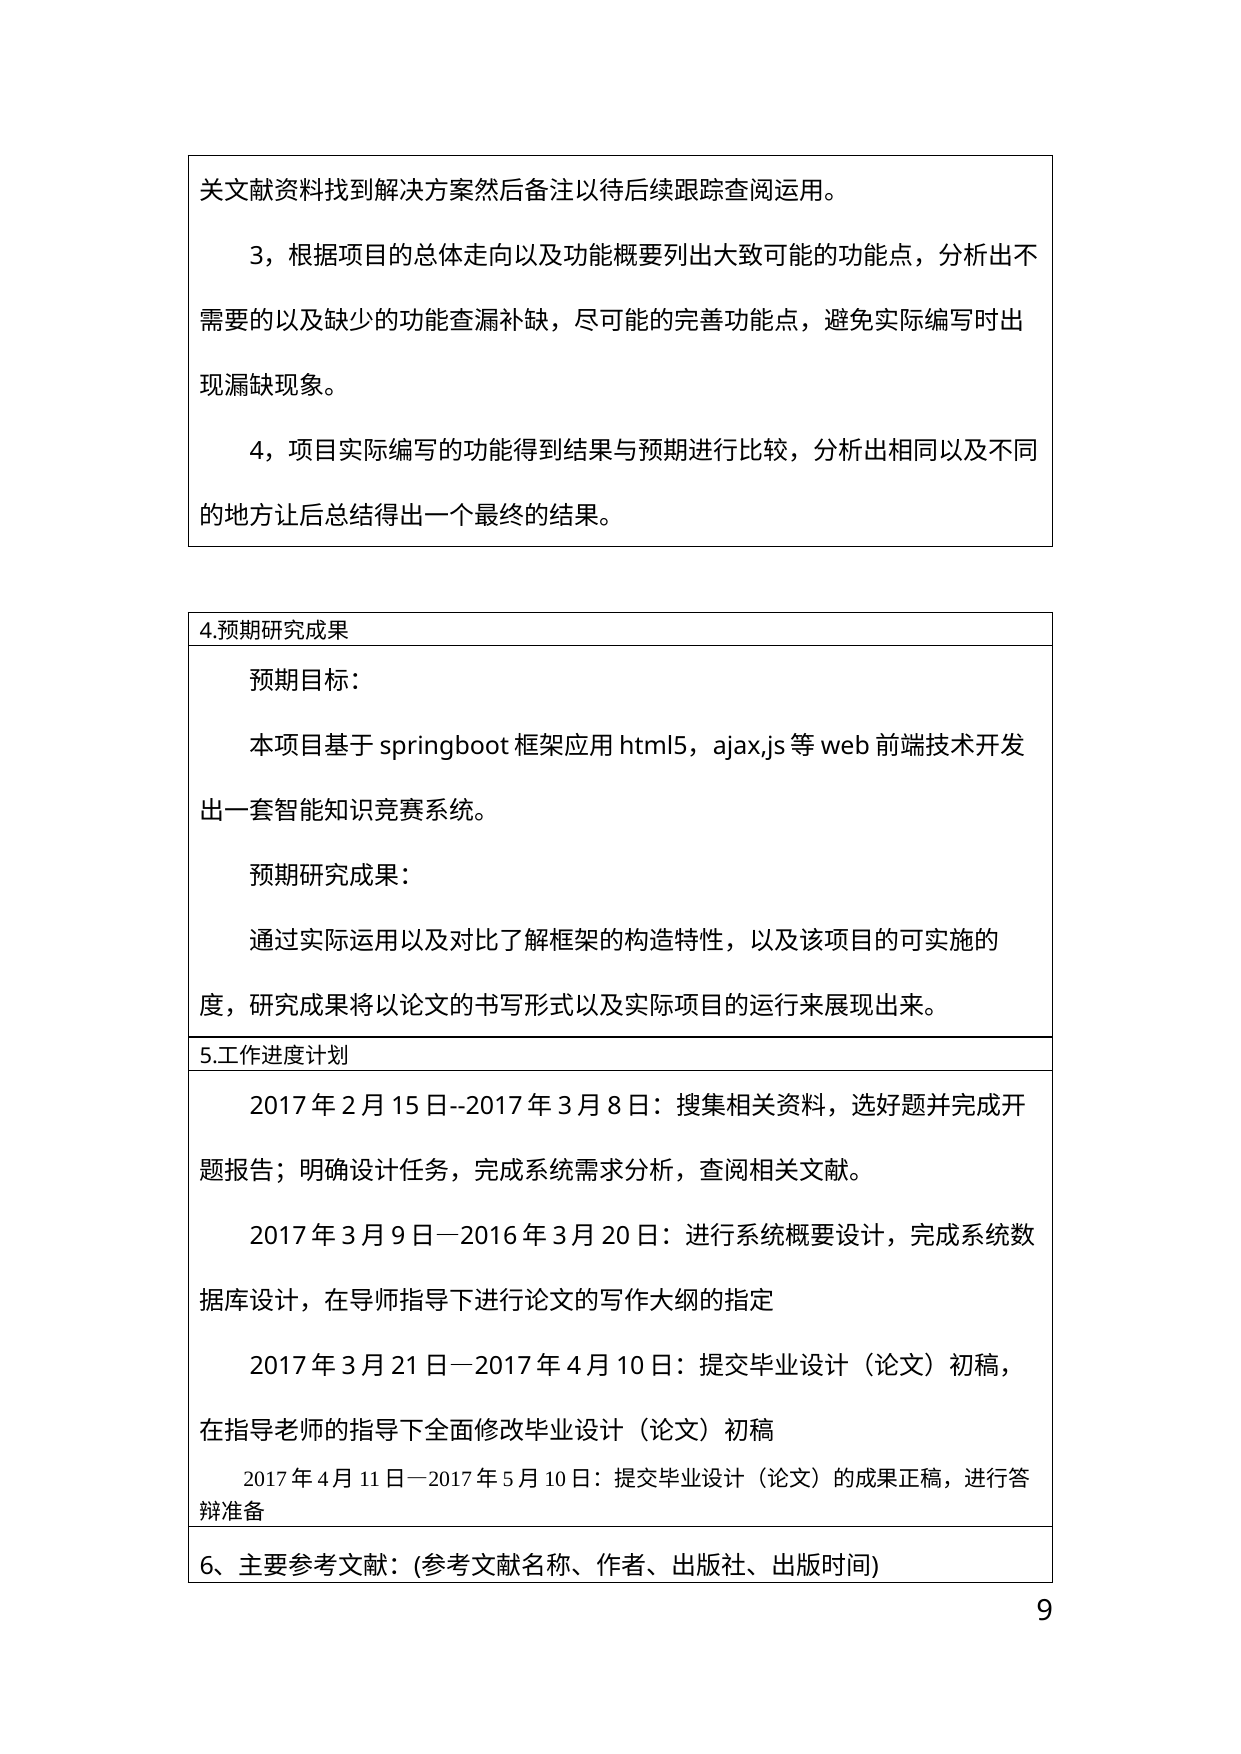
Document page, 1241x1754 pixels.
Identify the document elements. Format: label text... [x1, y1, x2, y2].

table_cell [189, 156, 1052, 546]
table_cell 2017年2月15日--2017年3月8日：搜集相关资料，选好题并完成开题报告；明确设计任务，完成系统需求分析，查阅相关文献。 2017年3月9日—2016年3月20日：进行系统概要设计，完成系统数据库设计，在导师指导下进行论文的写作大纲的指定 2017年3月21日—2017年4月10日：提交毕业设计（论文）初稿，在指导老师的指导下全面修改毕业设计（论文）初稿 2017年4月11日—2017年5月10日：提交毕业设计（论文）的成果正稿，进行答辩准备 [189, 1071, 1052, 1526]
table_cell 6、主要参考文献：(参考文献名称、作者、出版社、出版时间) [189, 1527, 1052, 1582]
table_cell 5.工作进度计划 [189, 1038, 1052, 1070]
table_cell 预期目标： 本项目基于springboot框架应用html5，ajax,js等web前端技术开发出一套智能知识竞赛系统。 预期研究成果： 通过实际运用以及对比了解框架的构造特性，以及该项目的可实施的度，研究成果将以论文的书写形式以及实际项目的运行来展现出来。 [189, 646, 1052, 1036]
table_header 4.预期研究成果 [189, 613, 1052, 645]
